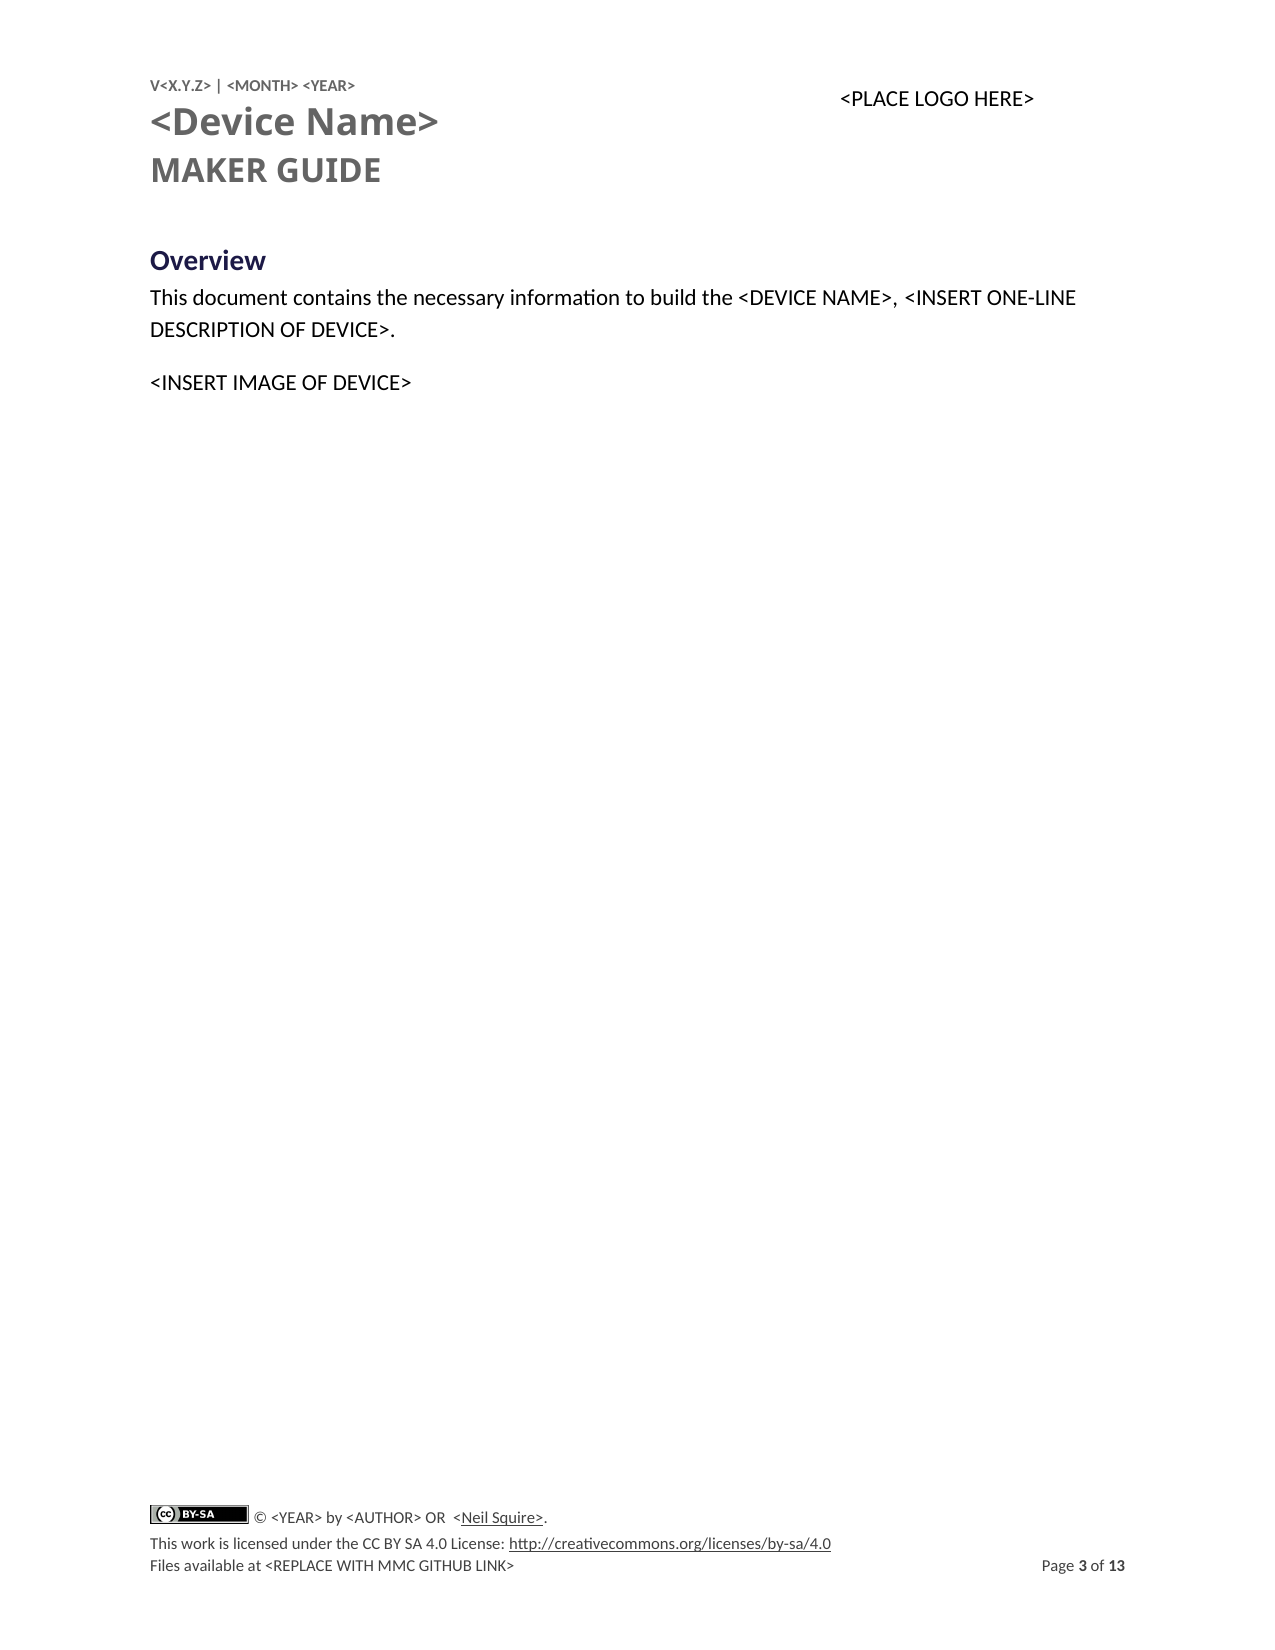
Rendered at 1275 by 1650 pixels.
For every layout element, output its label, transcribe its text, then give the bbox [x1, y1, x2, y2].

text This document contains the necessary information to build the <DEVICE NAME>, <INSERT ONE-LINE DESCRIPTION OF DEVICE>. [150, 283, 1125, 343]
subtitle Overview [150, 242, 1125, 277]
picture [150, 1505, 249, 1524]
text <INSERT IMAGE OF DEVICE> [150, 368, 1125, 396]
